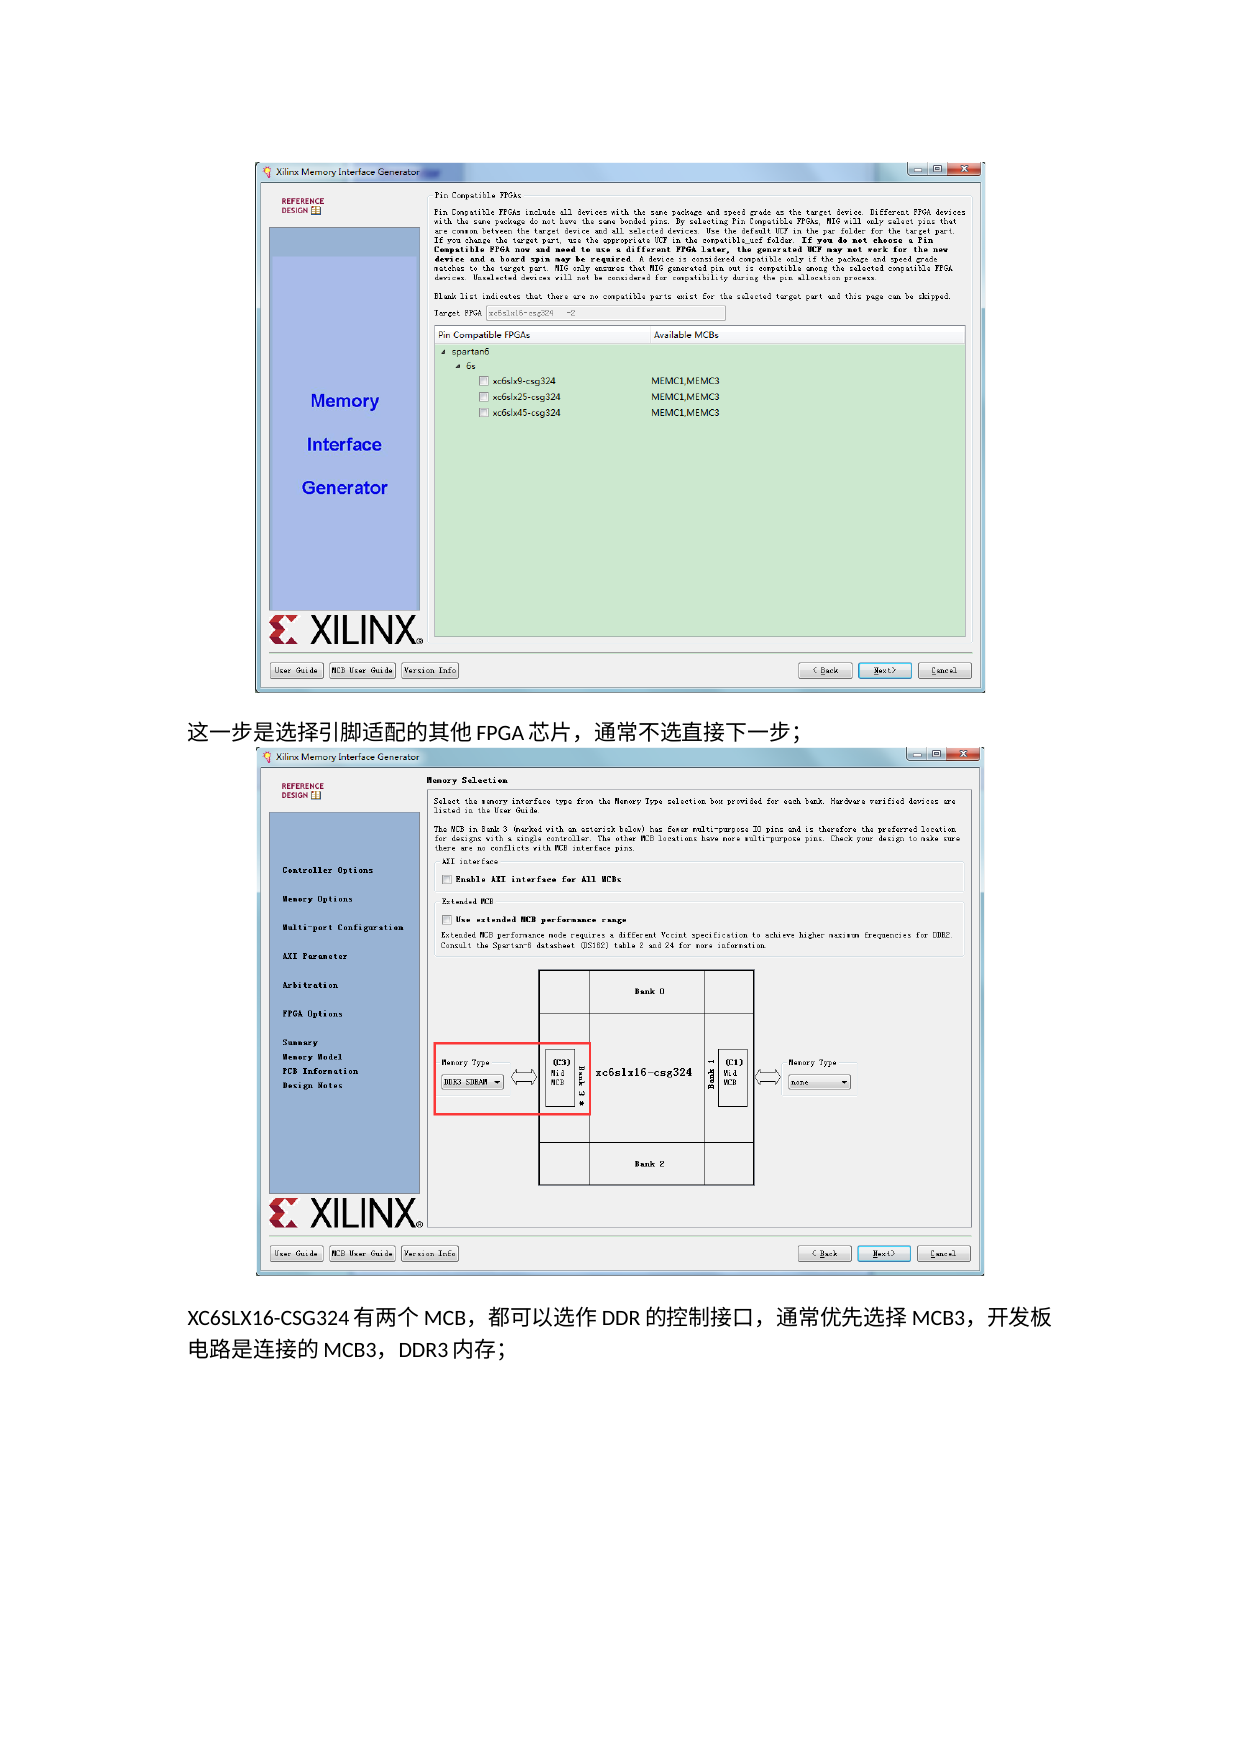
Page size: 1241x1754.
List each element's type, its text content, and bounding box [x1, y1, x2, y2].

list 这一步是选择引脚适配的其他FPGA芯片，通常不选直接下一步； [187, 714, 1053, 747]
picture [256, 747, 985, 1276]
picture [255, 162, 986, 693]
list XC6SLX16-CSG324有两个MCB，都可以选作DDR的控制接口，通常优先选择MCB3，开发板电路是连接的MCB3，DDR3内存； [187, 1299, 1053, 1364]
